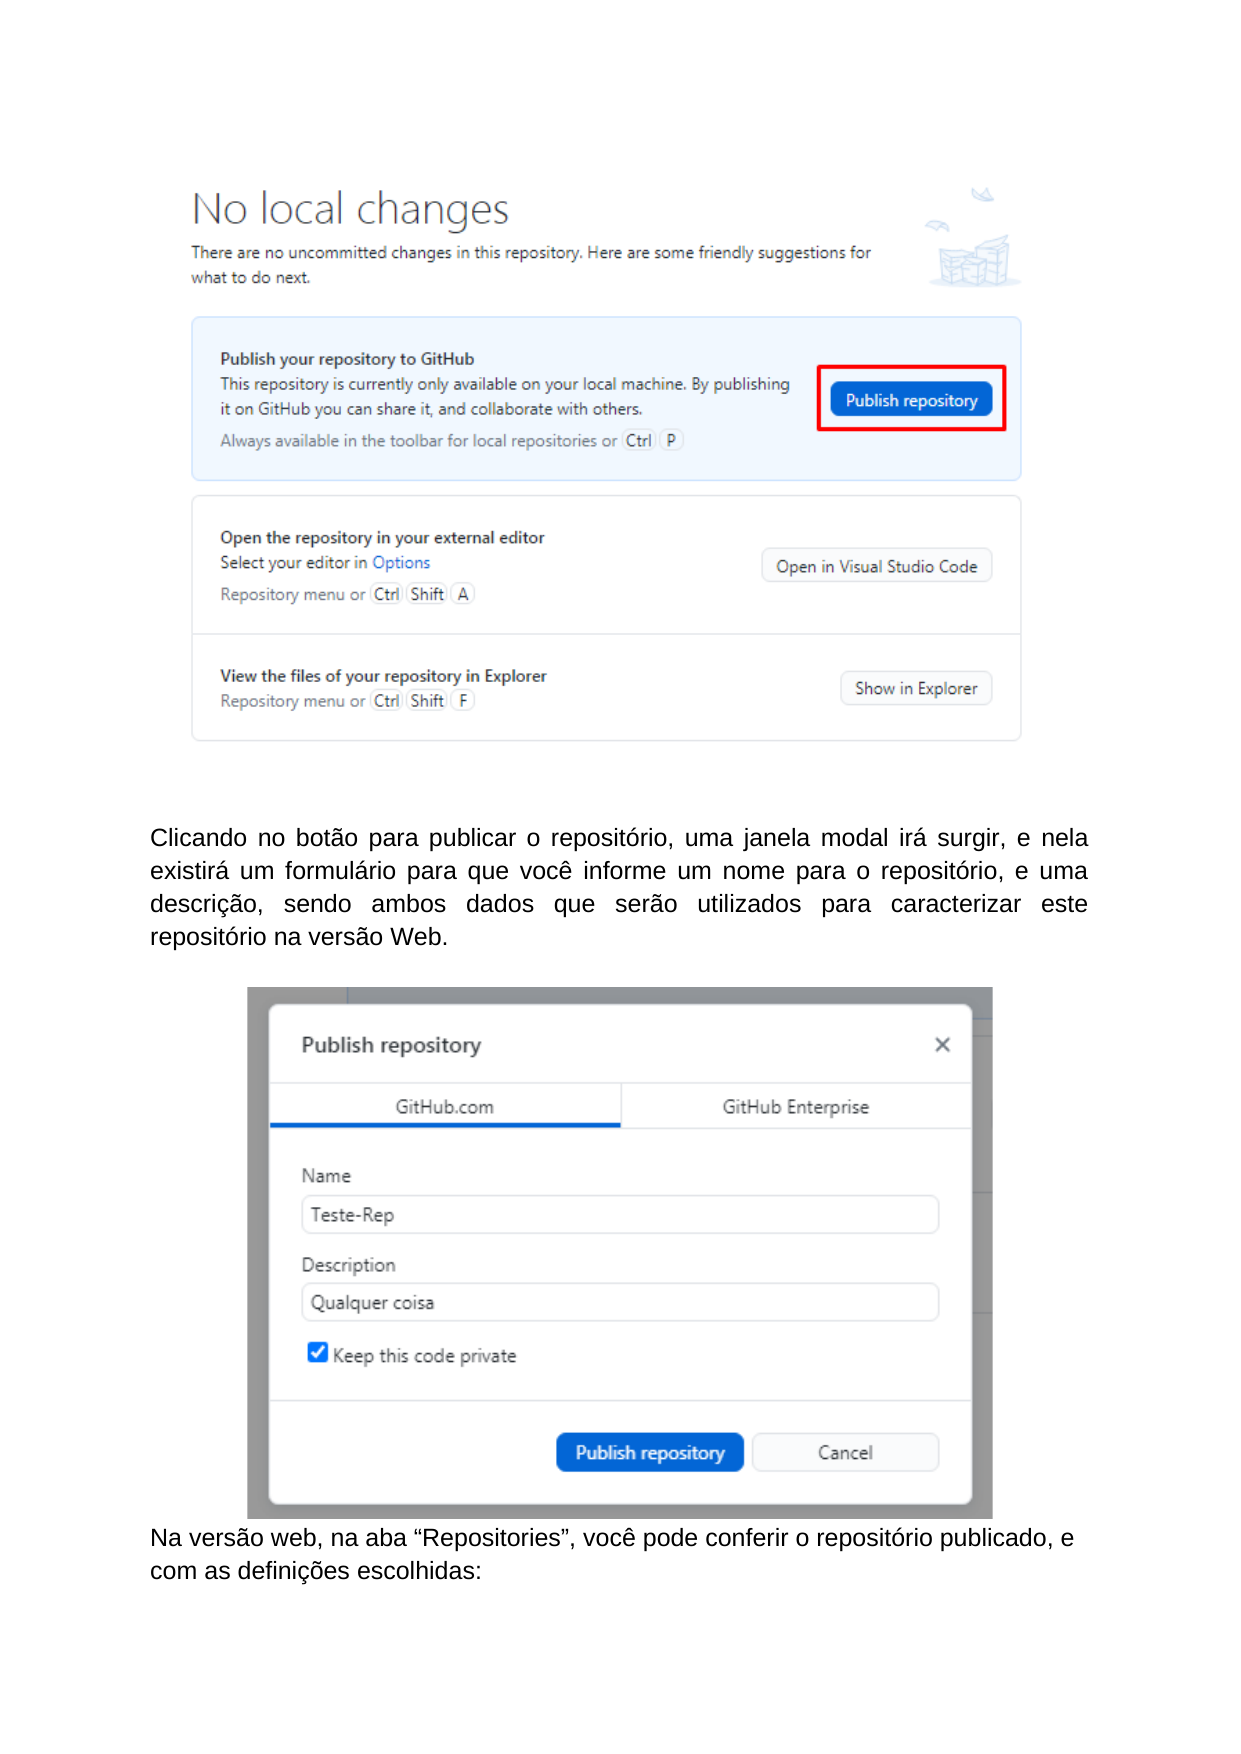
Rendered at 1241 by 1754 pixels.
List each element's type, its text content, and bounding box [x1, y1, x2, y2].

text Clicando no botão para publicar o repositório, uma janela modal irá surgir, e nela existirá um formulário para que você informe um nome para o repositório, e uma descrição, sendo ambos dados que serão utilizados para caracterizar este repositório na versão Web. [150, 823, 1090, 950]
text Na versão web, na aba “Repositories”, você pode conferir o repositório publicado, e com as definições escolhidas: [150, 1523, 1090, 1584]
picture [247, 987, 993, 1519]
picture [150, 150, 1091, 819]
